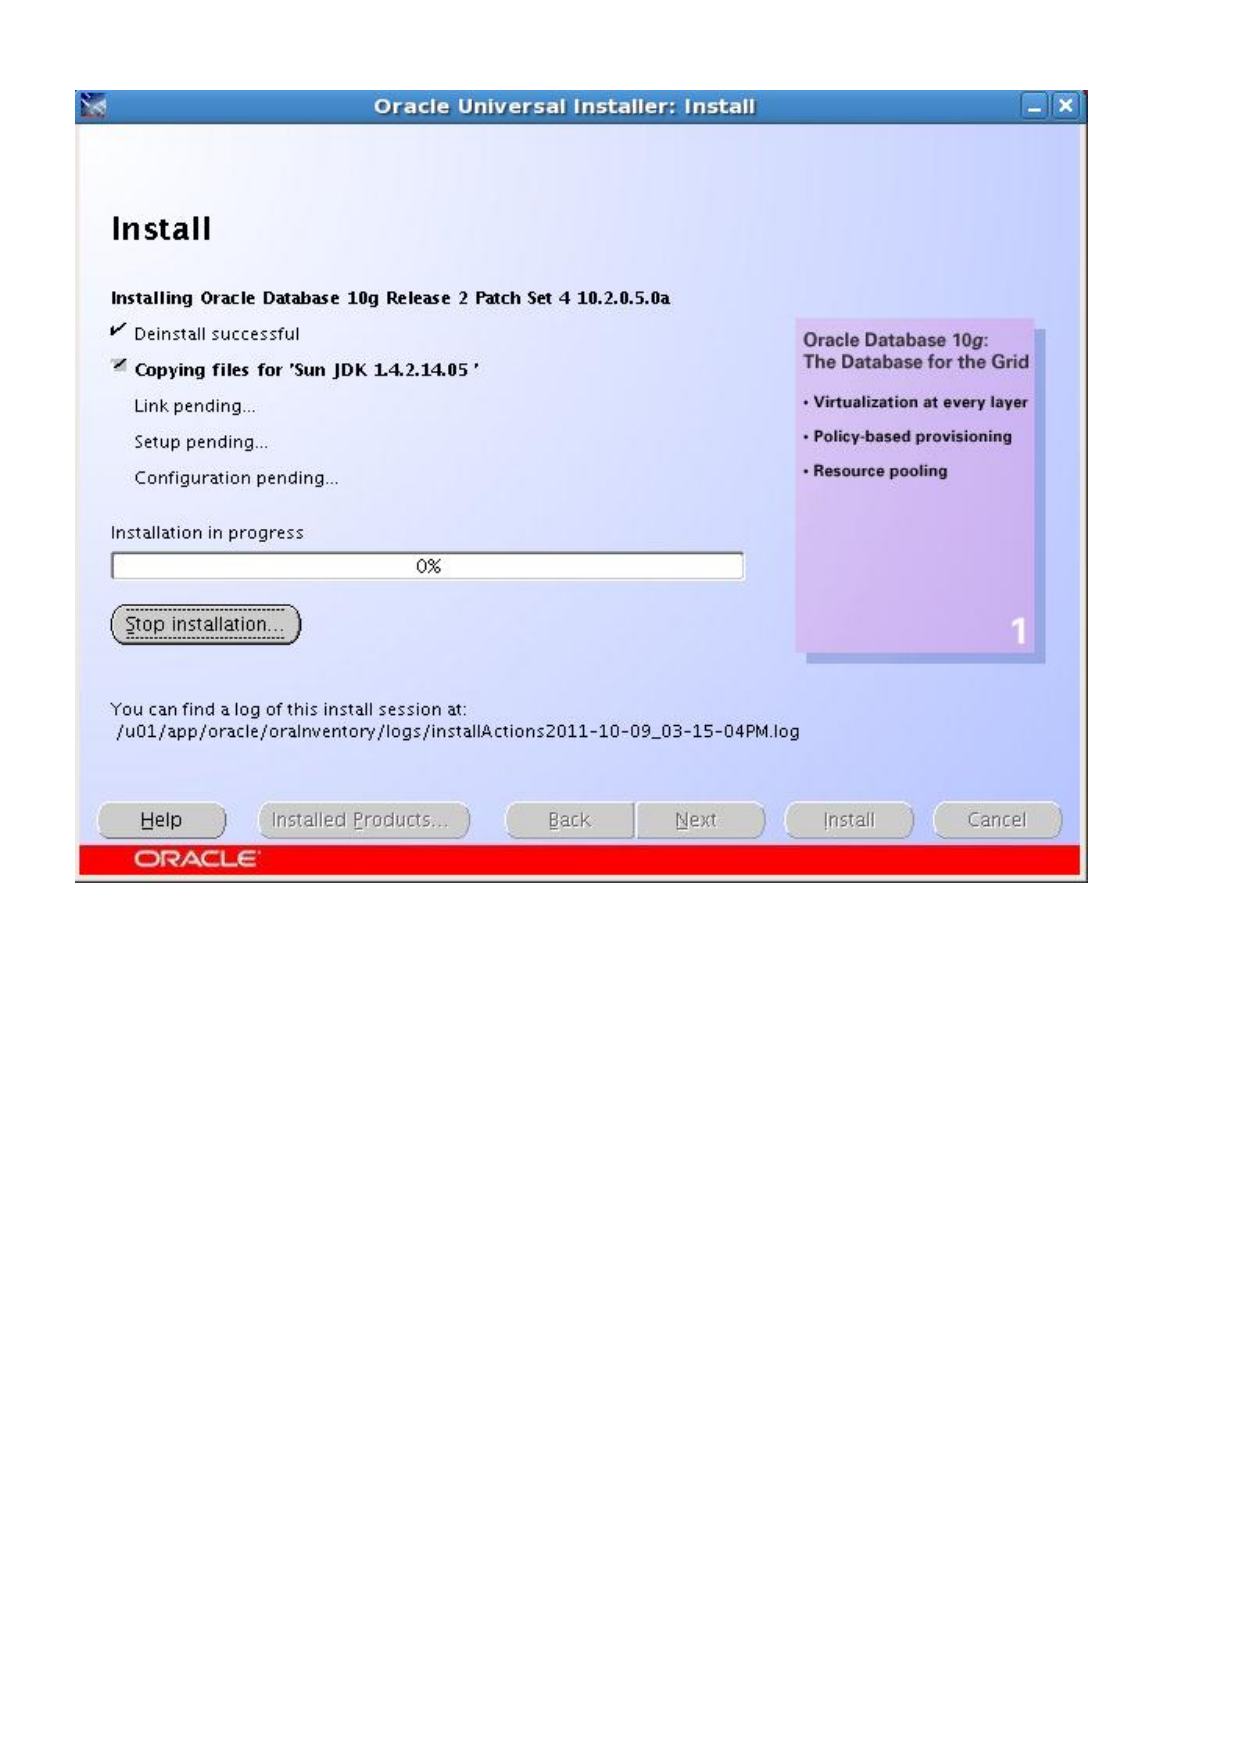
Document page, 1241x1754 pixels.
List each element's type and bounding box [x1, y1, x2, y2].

picture [75, 90, 1088, 883]
